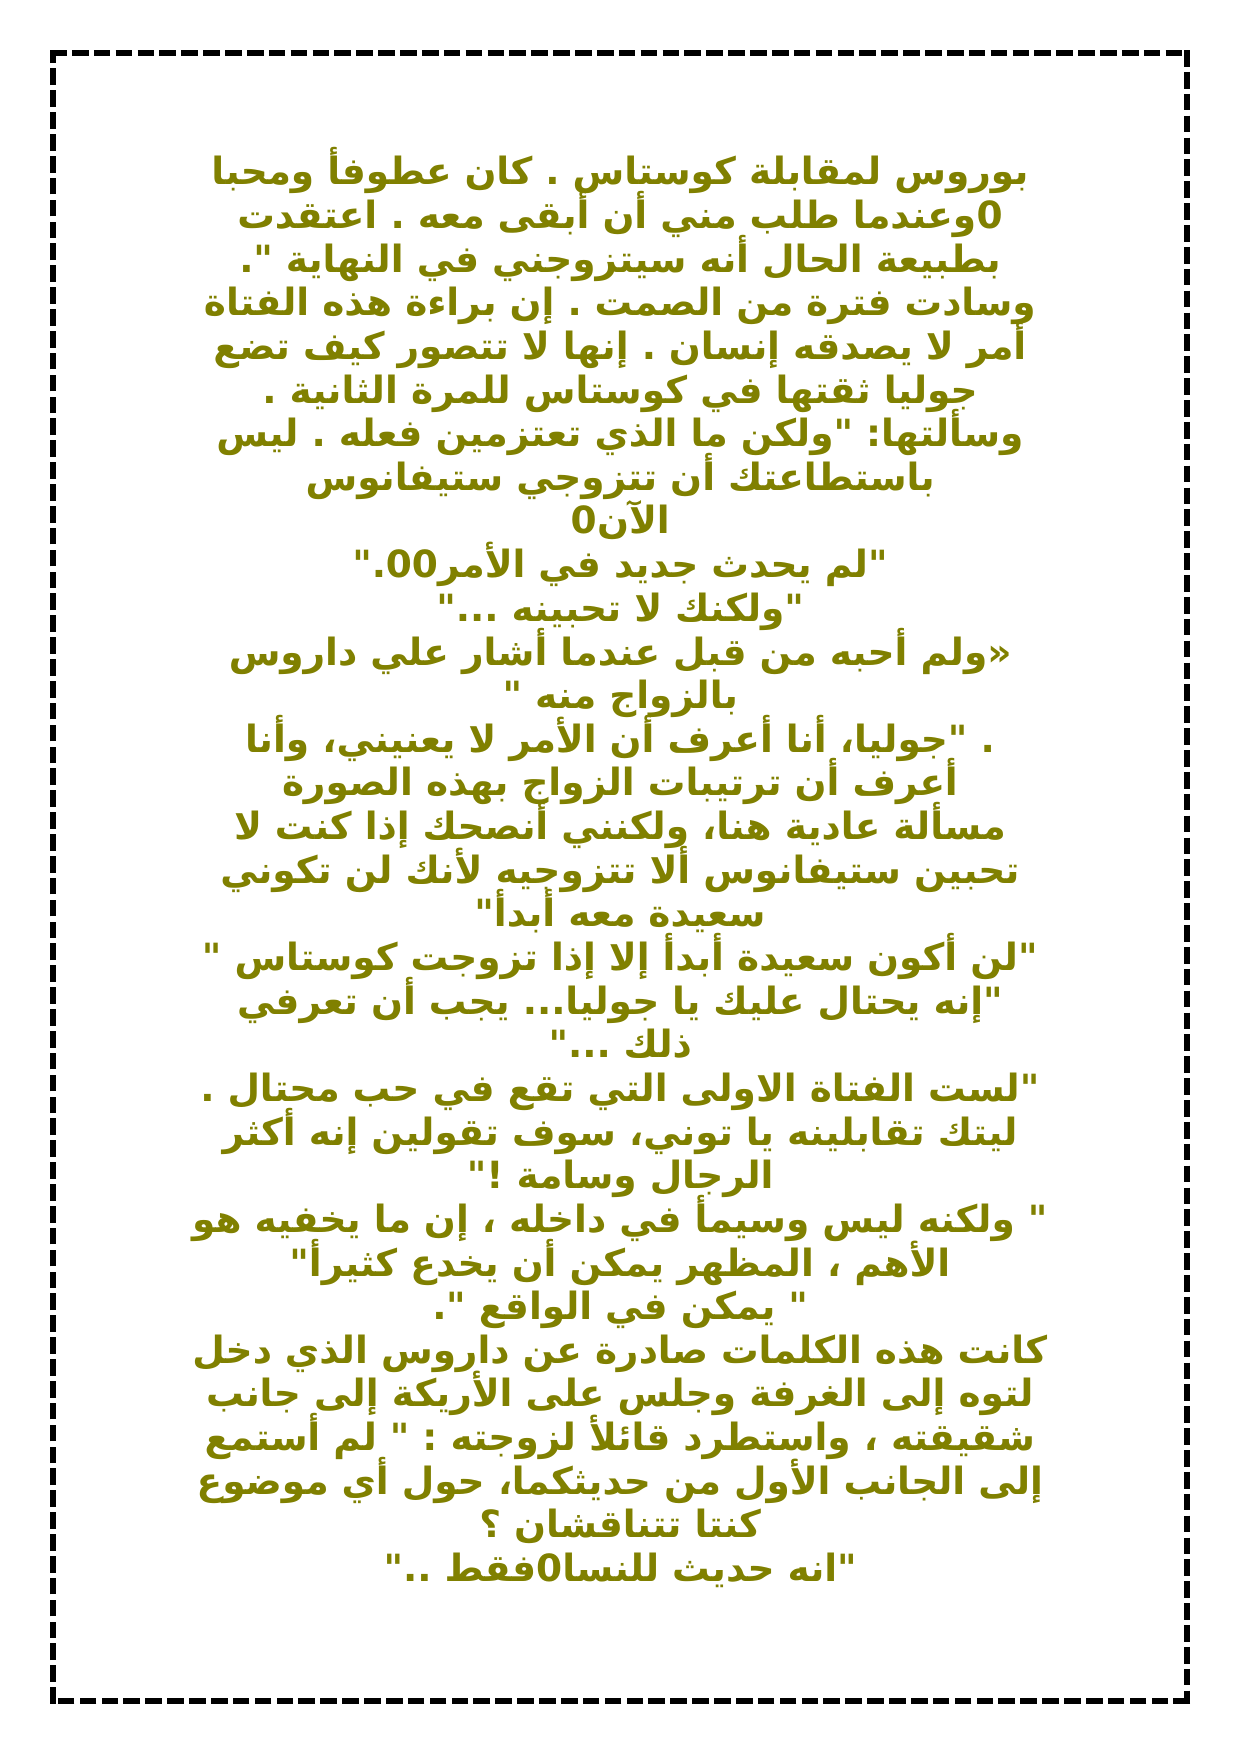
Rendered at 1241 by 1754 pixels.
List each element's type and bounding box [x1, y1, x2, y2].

text [187, 150, 1053, 1590]
